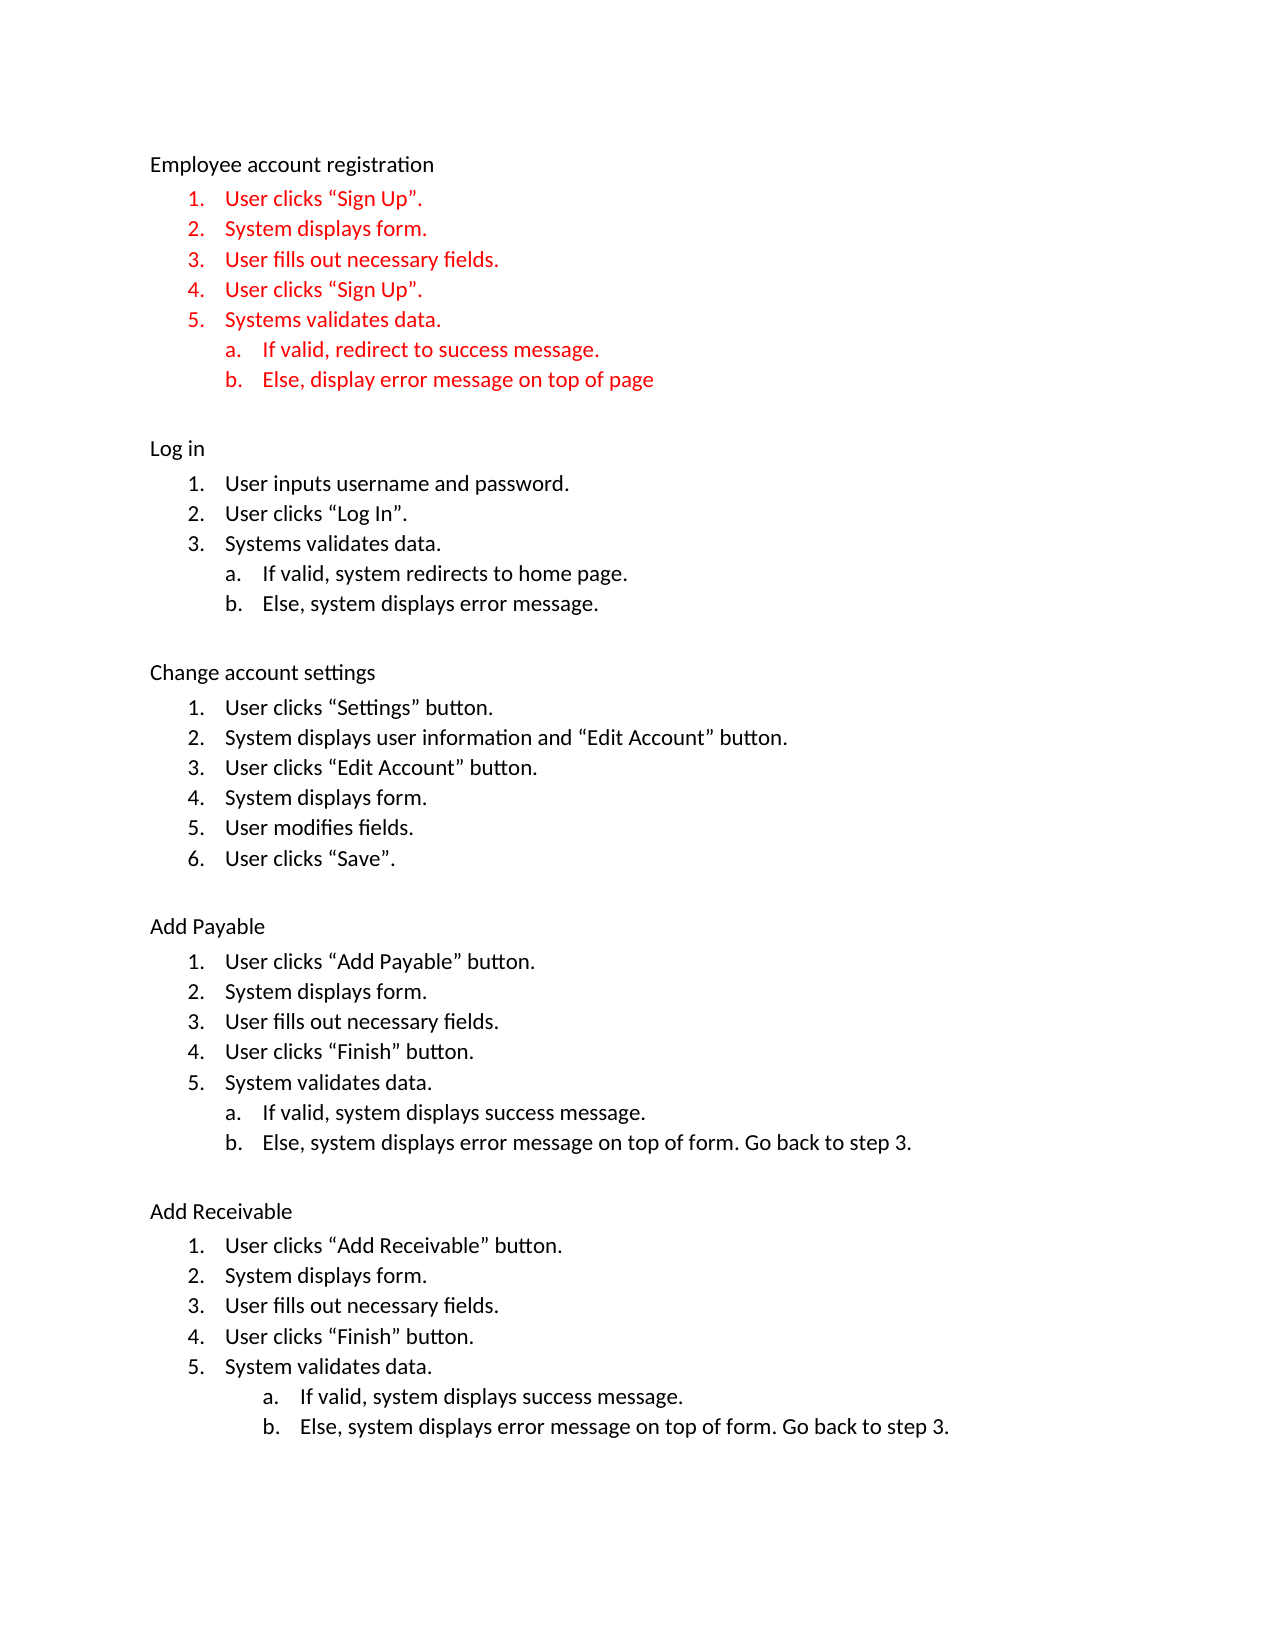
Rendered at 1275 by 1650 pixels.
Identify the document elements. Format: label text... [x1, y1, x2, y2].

list User inputs username and password. [187, 469, 1125, 497]
text Log in [150, 434, 1125, 462]
list User clicks “Log In”. [187, 499, 1125, 527]
list User clicks “Edit Account” button. [187, 753, 1125, 781]
list Else, system displays error message on top of form. Go back to step 3. [225, 1128, 1125, 1156]
list System displays form. [187, 1261, 1125, 1289]
list User clicks “Save”. [187, 844, 1125, 872]
text Change account settings [150, 658, 1125, 686]
list Systems validates data. [187, 529, 1125, 557]
list Else, display error message on top of page [225, 366, 1125, 394]
list User clicks “Finish” button. [187, 1322, 1125, 1350]
list System validates data. [187, 1352, 1125, 1380]
list If valid, system redirects to home page. [225, 559, 1125, 587]
list User fills out necessary fields. [187, 1007, 1125, 1035]
list User clicks “Sign Up”. [187, 275, 1125, 303]
list System displays form. [187, 214, 1125, 243]
list System displays form. [187, 977, 1125, 1005]
list Else, system displays error message. [225, 589, 1125, 618]
text Employee account registration [150, 150, 1125, 178]
list If valid, redirect to success message. [225, 335, 1125, 363]
list User clicks “Settings” button. [187, 693, 1125, 721]
text Add Payable [150, 912, 1125, 941]
list User clicks “Sign Up”. [187, 184, 1125, 212]
list Systems validates data. [187, 305, 1125, 333]
list User clicks “Add Receivable” button. [187, 1231, 1125, 1259]
list System displays form. [187, 783, 1125, 811]
list User clicks “Add Payable” button. [187, 947, 1125, 975]
list If valid, system displays success message. [262, 1382, 1125, 1410]
list If valid, system displays success message. [225, 1098, 1125, 1126]
list System displays user information and “Edit Account” button. [187, 723, 1125, 751]
list User fills out necessary fields. [187, 1292, 1125, 1320]
list User fills out necessary fields. [187, 245, 1125, 273]
list System validates data. [187, 1068, 1125, 1096]
list User clicks “Finish” button. [187, 1037, 1125, 1066]
text Add Receivable [150, 1197, 1125, 1225]
list Else, system displays error message on top of form. Go back to step 3. [262, 1412, 1125, 1441]
list User modifies fields. [187, 813, 1125, 842]
